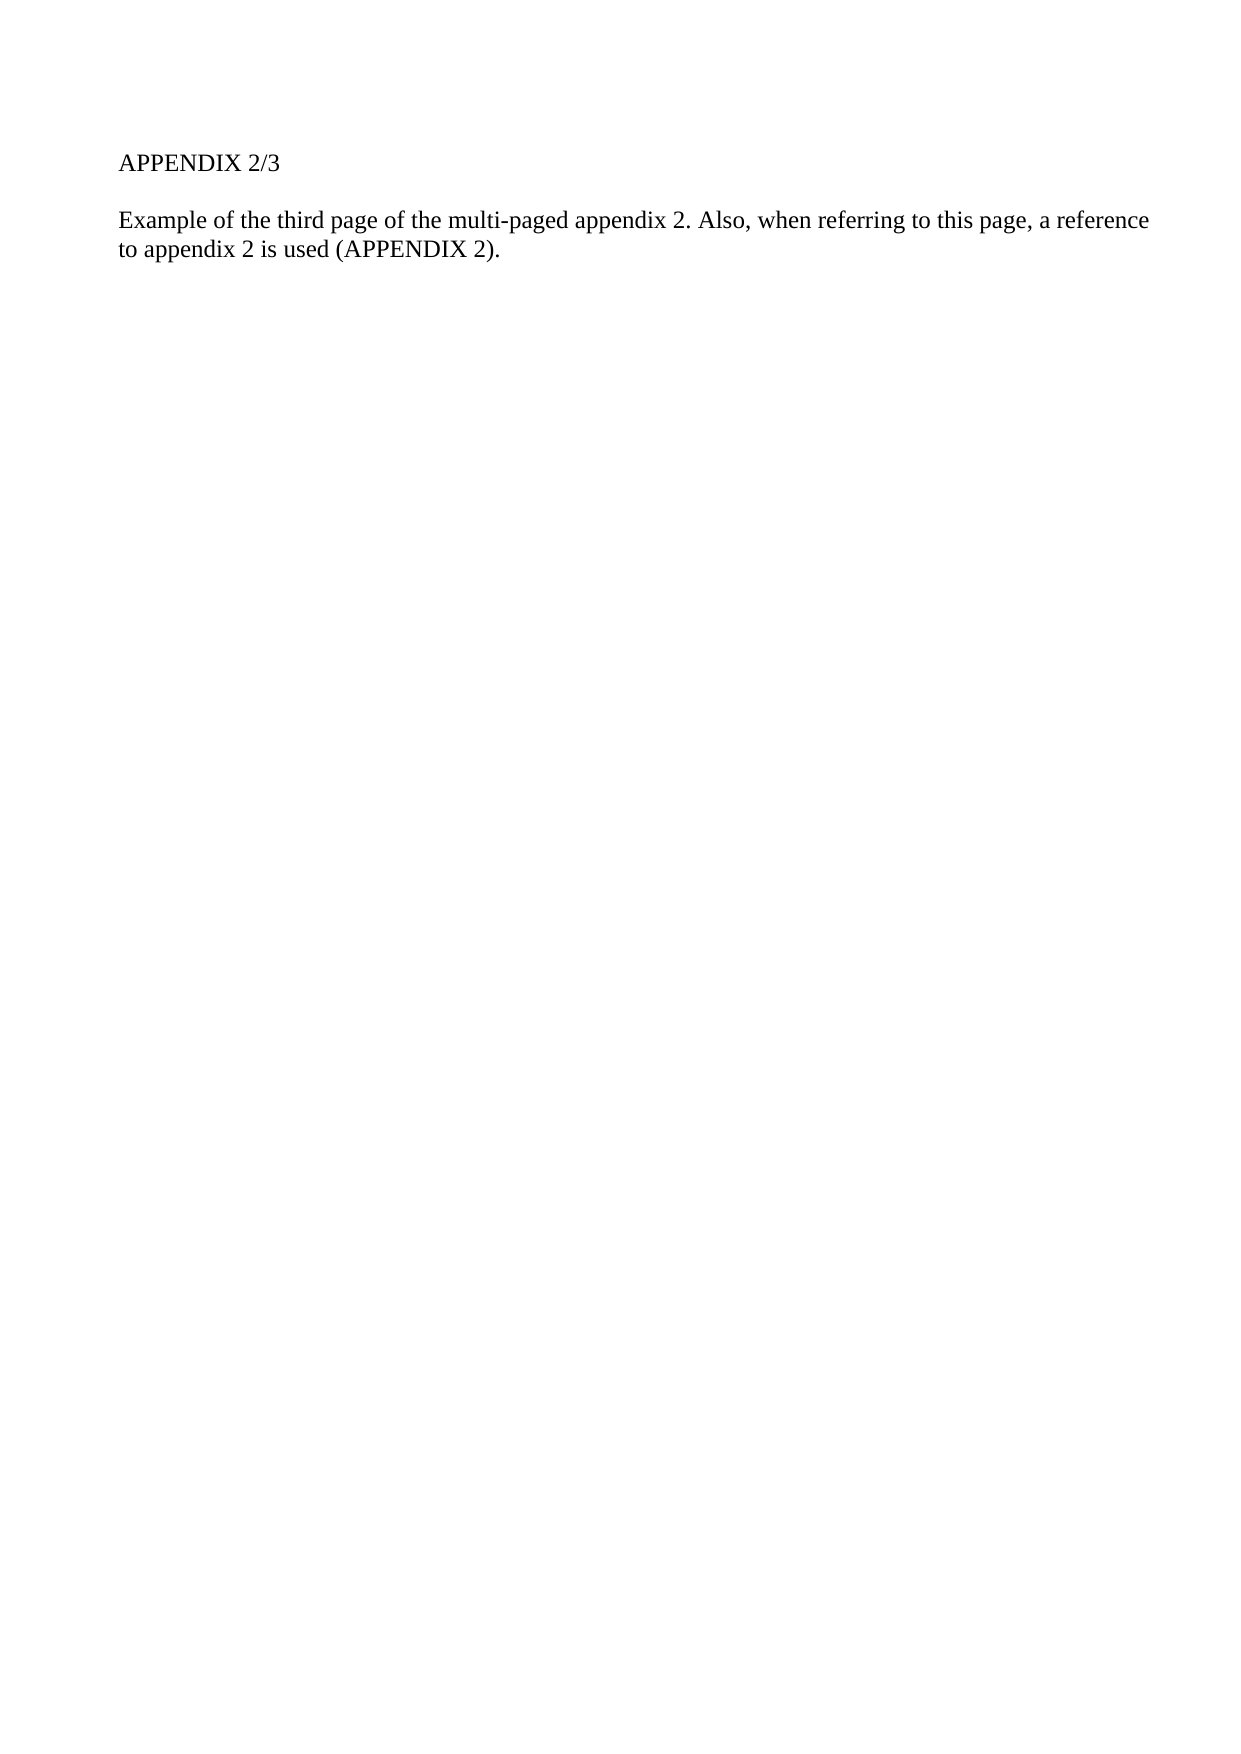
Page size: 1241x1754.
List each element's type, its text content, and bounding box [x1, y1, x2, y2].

text APPENDIX 2/3 [118, 148, 1152, 176]
text Example of the third page of the multi-paged appendix 2. Also, when referring to this page, a reference to appendix 2 is used (APPENDIX 2). [118, 205, 1152, 263]
